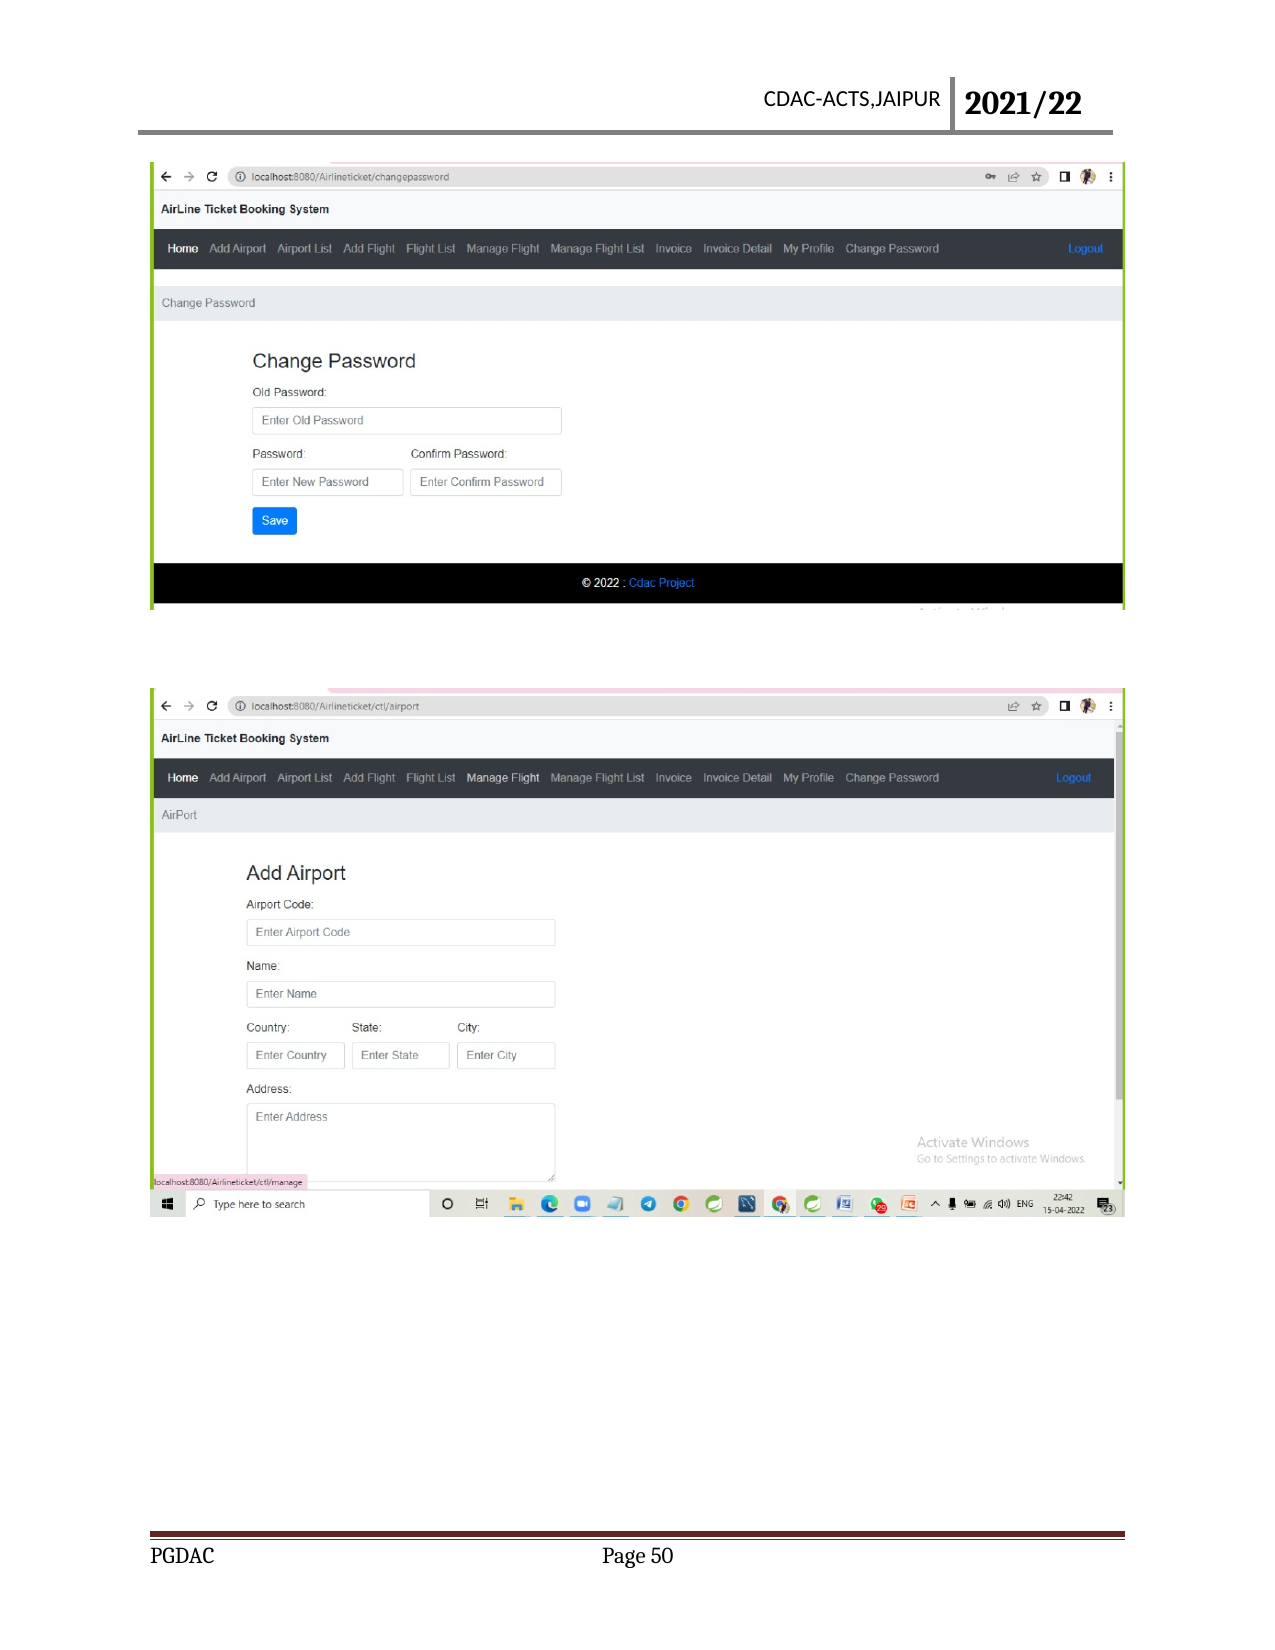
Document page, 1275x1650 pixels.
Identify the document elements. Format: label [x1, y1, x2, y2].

picture [150, 162, 1125, 610]
picture [150, 688, 1125, 1217]
